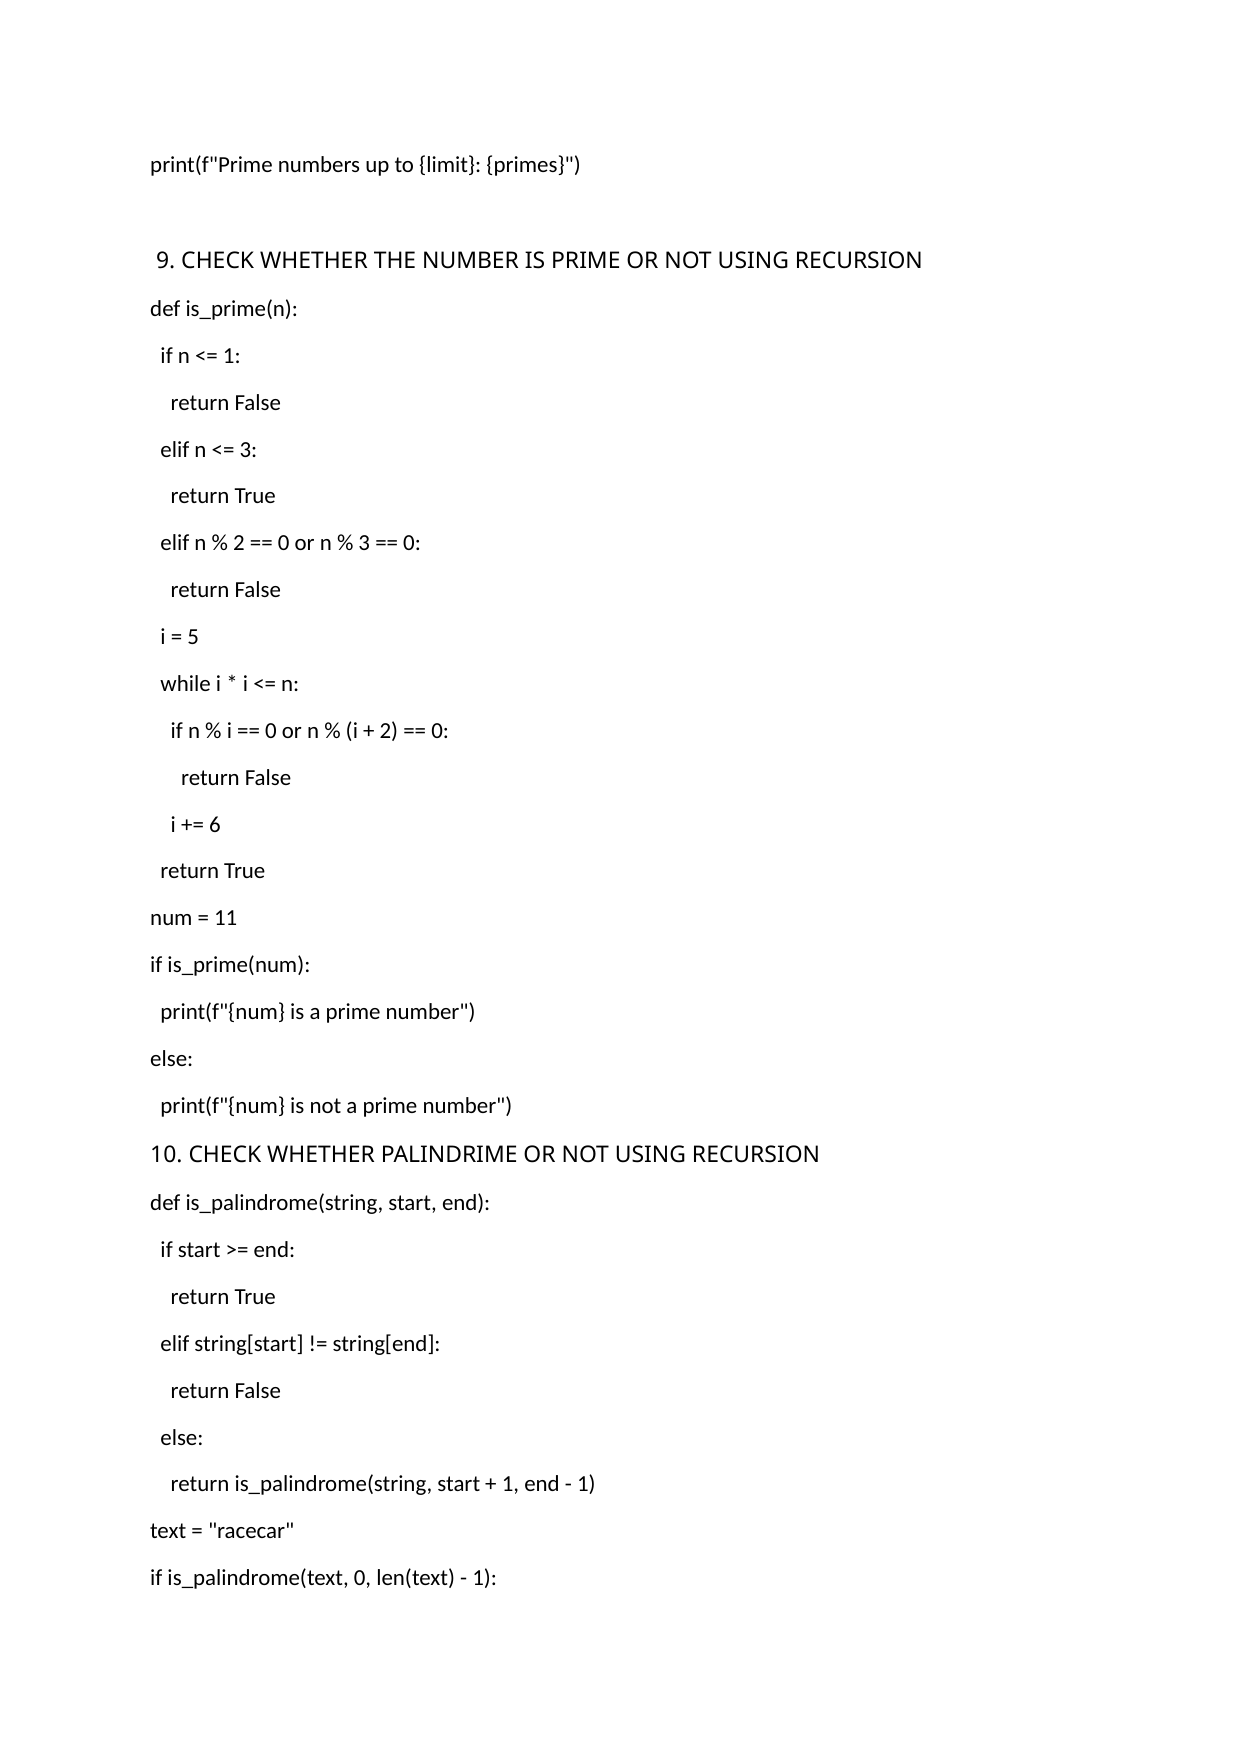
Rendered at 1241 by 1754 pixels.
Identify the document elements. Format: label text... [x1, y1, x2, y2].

text return False [150, 388, 1090, 416]
text while i * i <= n: [150, 669, 1090, 697]
text return True [150, 1282, 1090, 1310]
text if is_prime(num): [150, 950, 1090, 978]
text if is_palindrome(text, 0, len(text) - 1): [150, 1563, 1090, 1591]
text elif string[start] != string[end]: [150, 1329, 1090, 1357]
text return True [150, 482, 1090, 510]
text return is_palindrome(string, start + 1, end - 1) [150, 1469, 1090, 1498]
text return False [150, 575, 1090, 603]
text else: [150, 1044, 1090, 1072]
text num = 11 [150, 903, 1090, 932]
text 9. CHECK WHETHER THE NUMBER IS PRIME OR NOT USING RECURSION [150, 244, 1090, 275]
text if n <= 1: [150, 341, 1090, 369]
text text = "racecar" [150, 1516, 1090, 1544]
text return True [150, 857, 1090, 885]
text if start >= end: [150, 1235, 1090, 1263]
text 10. CHECK WHETHER PALINDRIME OR NOT USING RECURSION [150, 1138, 1090, 1169]
text print(f"{num} is a prime number") [150, 997, 1090, 1025]
text return False [150, 1376, 1090, 1404]
text def is_palindrome(string, start, end): [150, 1188, 1090, 1216]
text def is_prime(n): [150, 294, 1090, 322]
text elif n <= 3: [150, 435, 1090, 463]
text return False [150, 763, 1090, 791]
text else: [150, 1423, 1090, 1451]
text i = 5 [150, 622, 1090, 650]
text print(f"{num} is not a prime number") [150, 1091, 1090, 1119]
text if n % i == 0 or n % (i + 2) == 0: [150, 716, 1090, 744]
text i += 6 [150, 810, 1090, 838]
text elif n % 2 == 0 or n % 3 == 0: [150, 528, 1090, 557]
text print(f"Prime numbers up to {limit}: {primes}") [150, 150, 1090, 178]
